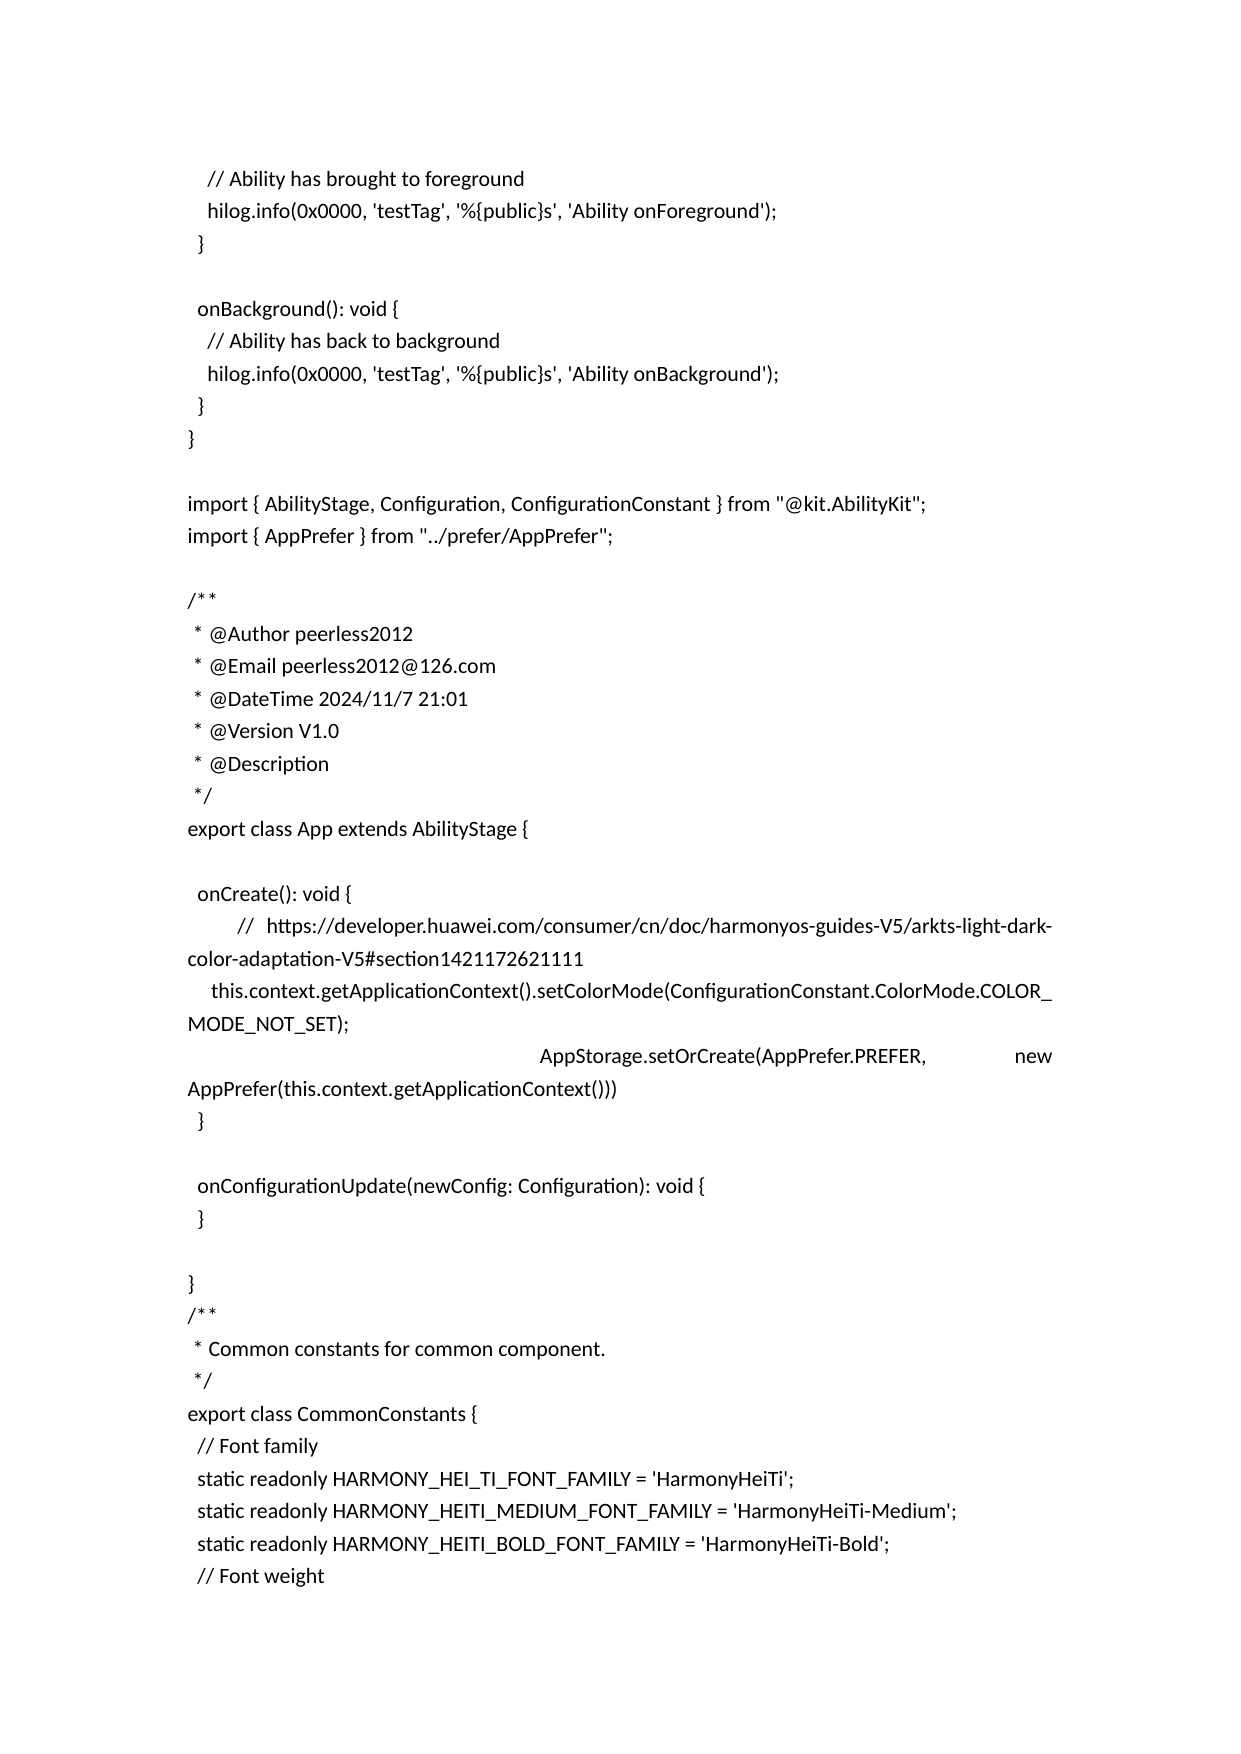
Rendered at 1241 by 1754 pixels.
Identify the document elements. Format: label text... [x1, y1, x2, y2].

text export class App extends AbilityStage { [187, 812, 1053, 844]
text // Font weight [187, 1559, 1053, 1592]
text this.context.getApplicationContext().setColorMode(ConfigurationConstant.ColorMode.COLOR_MODE_NOT_SET); [187, 974, 1053, 1039]
text } [187, 1104, 1053, 1137]
text * @Author peerless2012 [187, 617, 1053, 649]
text import { AppPrefer } from "../prefer/AppPrefer"; [187, 519, 1053, 552]
text static readonly HARMONY_HEITI_BOLD_FONT_FAMILY = 'HarmonyHeiTi-Bold'; [187, 1527, 1053, 1559]
text } [187, 1202, 1053, 1234]
text } [187, 1267, 1053, 1299]
text // Ability has brought to foreground [187, 162, 1053, 194]
text } [187, 422, 1053, 454]
text */ [187, 1364, 1053, 1397]
text import { AbilityStage, Configuration, ConfigurationConstant } from "@kit.AbilityKit"; [187, 487, 1053, 519]
text * @DateTime 2024/11/7 21:01 [187, 682, 1053, 714]
text * @Version V1.0 [187, 714, 1053, 747]
text AppStorage.setOrCreate(AppPrefer.PREFER, new AppPrefer(this.context.getApplicationContext())) [187, 1039, 1053, 1104]
text // Ability has back to background [187, 324, 1053, 357]
text } [187, 227, 1053, 259]
text onBackground(): void { [187, 292, 1053, 324]
text } [187, 389, 1053, 422]
text * Common constants for common component. [187, 1332, 1053, 1364]
text /** [187, 1299, 1053, 1332]
text static readonly HARMONY_HEI_TI_FONT_FAMILY = 'HarmonyHeiTi'; [187, 1462, 1053, 1494]
text static readonly HARMONY_HEITI_MEDIUM_FONT_FAMILY = 'HarmonyHeiTi-Medium'; [187, 1494, 1053, 1527]
text */ [187, 779, 1053, 812]
text // https://developer.huawei.com/consumer/cn/doc/harmonyos-guides-V5/arkts-light-dark-color-adaptation-V5#section1421172621111 [187, 909, 1053, 974]
text hilog.info(0x0000, 'testTag', '%{public}s', 'Ability onBackground'); [187, 357, 1053, 389]
text export class CommonConstants { [187, 1397, 1053, 1429]
text * @Email peerless2012@126.com [187, 649, 1053, 682]
text /** [187, 584, 1053, 617]
text hilog.info(0x0000, 'testTag', '%{public}s', 'Ability onForeground'); [187, 194, 1053, 227]
text * @Description [187, 747, 1053, 779]
text onCreate(): void { [187, 877, 1053, 909]
text // Font family [187, 1429, 1053, 1462]
text onConfigurationUpdate(newConfig: Configuration): void { [187, 1169, 1053, 1202]
